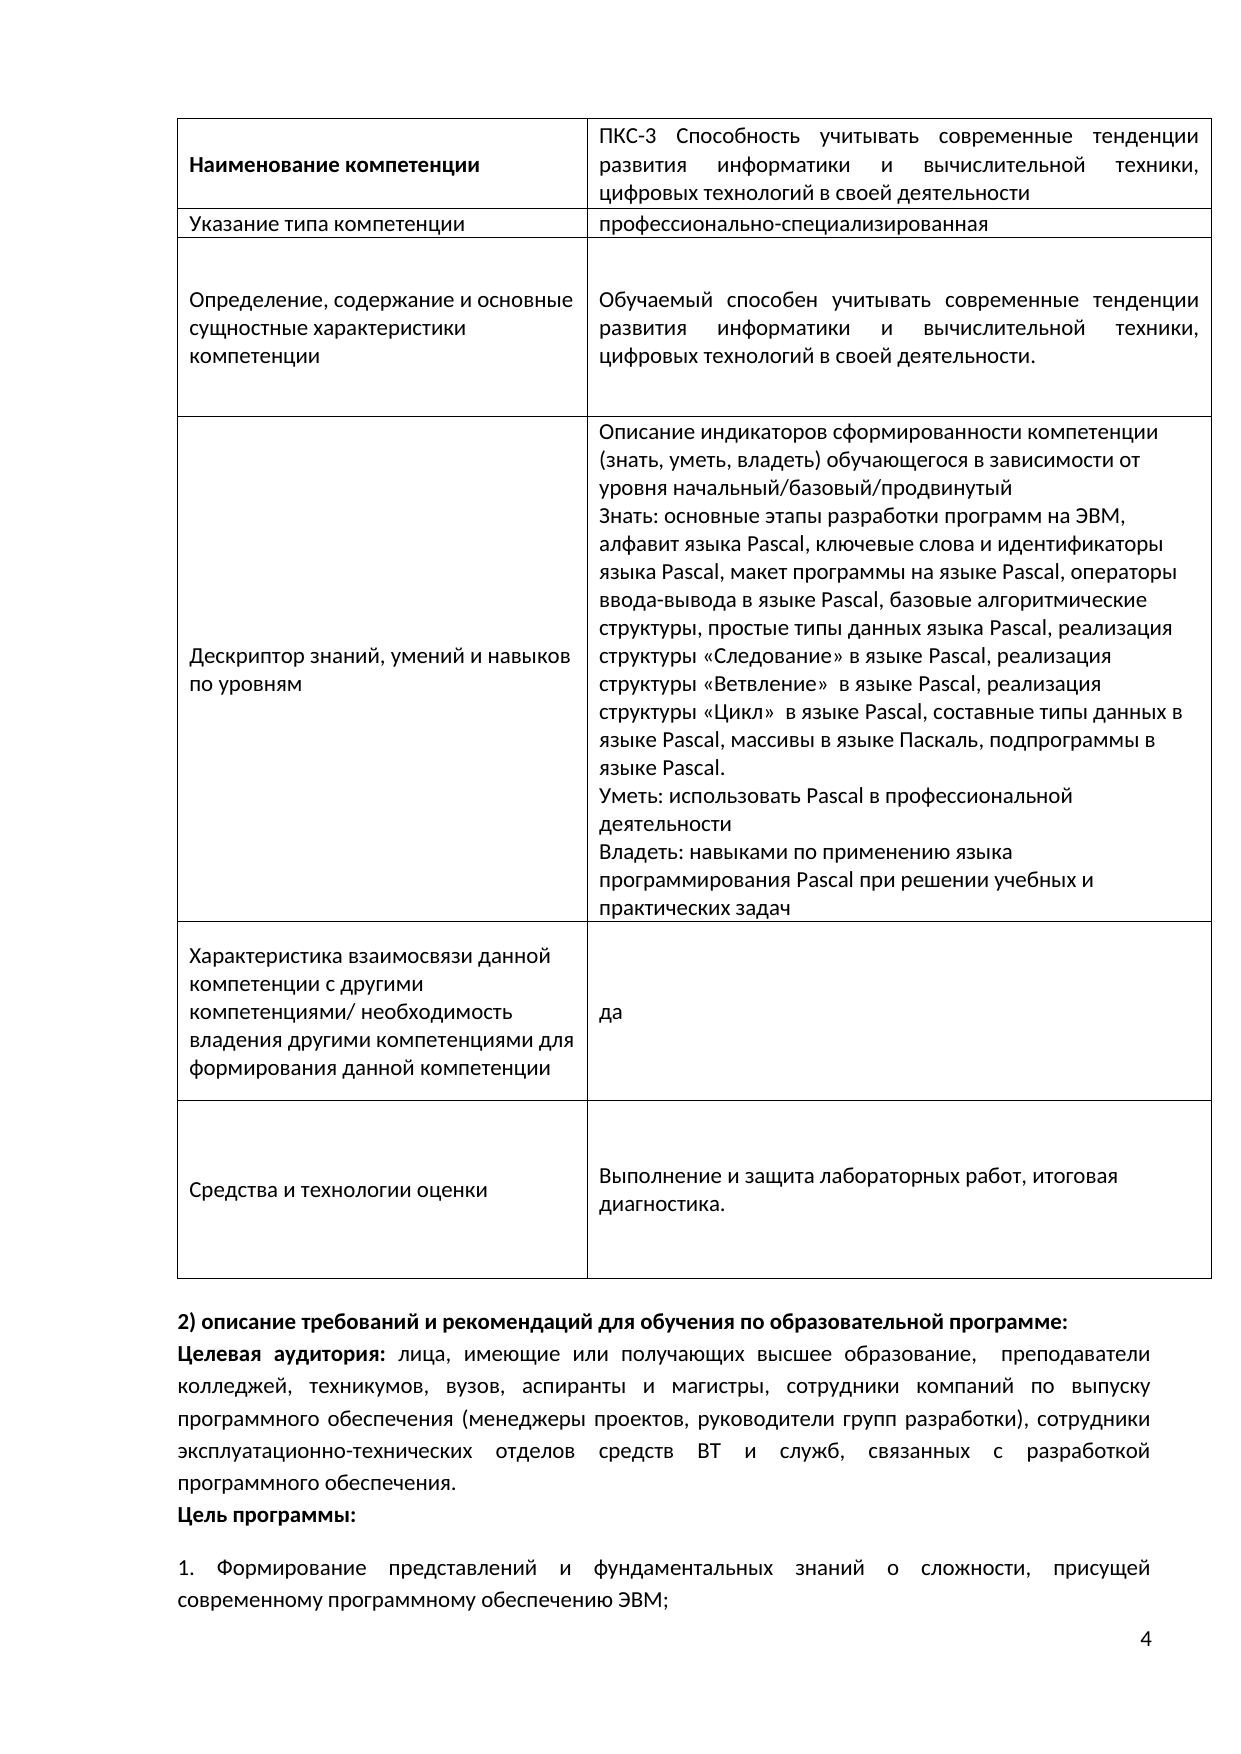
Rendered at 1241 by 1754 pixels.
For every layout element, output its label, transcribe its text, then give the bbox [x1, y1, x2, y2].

table_cell профессионально-специализированная [588, 209, 1211, 237]
table_cell Средства и технологии оценки [178, 1101, 587, 1278]
table_cell Определение, содержание и основные сущностные характеристики компетенции [178, 238, 587, 416]
text Целевая аудитория: лица, имеющие или получающих высшее образование, преподаватели колледжей, техникумов, вузов, аспиранты и магистры, сотрудники компаний по выпуску программного обеспечения (менеджеры проектов, руководители групп разработки), сотрудники эксплуатационно-технических отделов средств ВТ и служб, связанных с разработкой программного обеспечения. [177, 1339, 1152, 1496]
table_cell Описание индикаторов сформированности компетенции (знать, уметь, владеть) обучающегося в зависимости от уровня начальный/базовый/продвинутый Знать: основные этапы разработки программ на ЭВМ, алфавит языка Pascal, ключевые слова и идентификаторы языка Pascal, макет программы на языке Pascal, операторы ввода-вывода в языке Pascal, базовые алгоритмические структуры, простые типы данных языка Pascal, реализация структуры «Следование» в языке Pascal, реализация структуры «Ветвление» в языке Pascal, реализация структуры «Цикл» в языке Pascal, составные типы данных в языке Pascal, массивы в языке Паскаль, подпрограммы в языке Pascal. Уметь: использовать Pascal в профессиональной деятельности Владеть: навыками по применению языка программирования Pascal при решении учебных и практических задач [588, 417, 1211, 921]
table_cell Обучаемый способен учитывать современные тенденции развития информатики и вычислительной техники, цифровых технологий в своей деятельности. [588, 238, 1211, 416]
text 1. Формирование представлений и фундаментальных знаний о сложности, присущей современному программному обеспечению ЭВМ; [177, 1553, 1152, 1613]
table_header ПКС-3 Способность учитывать современные тенденции развития информатики и вычислительной техники, цифровых технологий в своей деятельности [588, 119, 1211, 208]
table_cell да [588, 922, 1211, 1099]
text Цель программы: [177, 1500, 1152, 1528]
table_cell Указание типа компетенции [178, 209, 587, 237]
table_cell Характеристика взаимосвязи данной компетенции с другими компетенциями/ необходимость владения другими компетенциями для формирования данной компетенции [178, 922, 587, 1099]
list 2) описание требований и рекомендаций для обучения по образовательной программе: [177, 1307, 1152, 1335]
table_cell Выполнение и защита лабораторных работ, итоговая диагностика. [588, 1101, 1211, 1278]
table_cell Дескриптор знаний, умений и навыков по уровням [178, 417, 587, 921]
table_header Наименование компетенции [178, 119, 587, 208]
